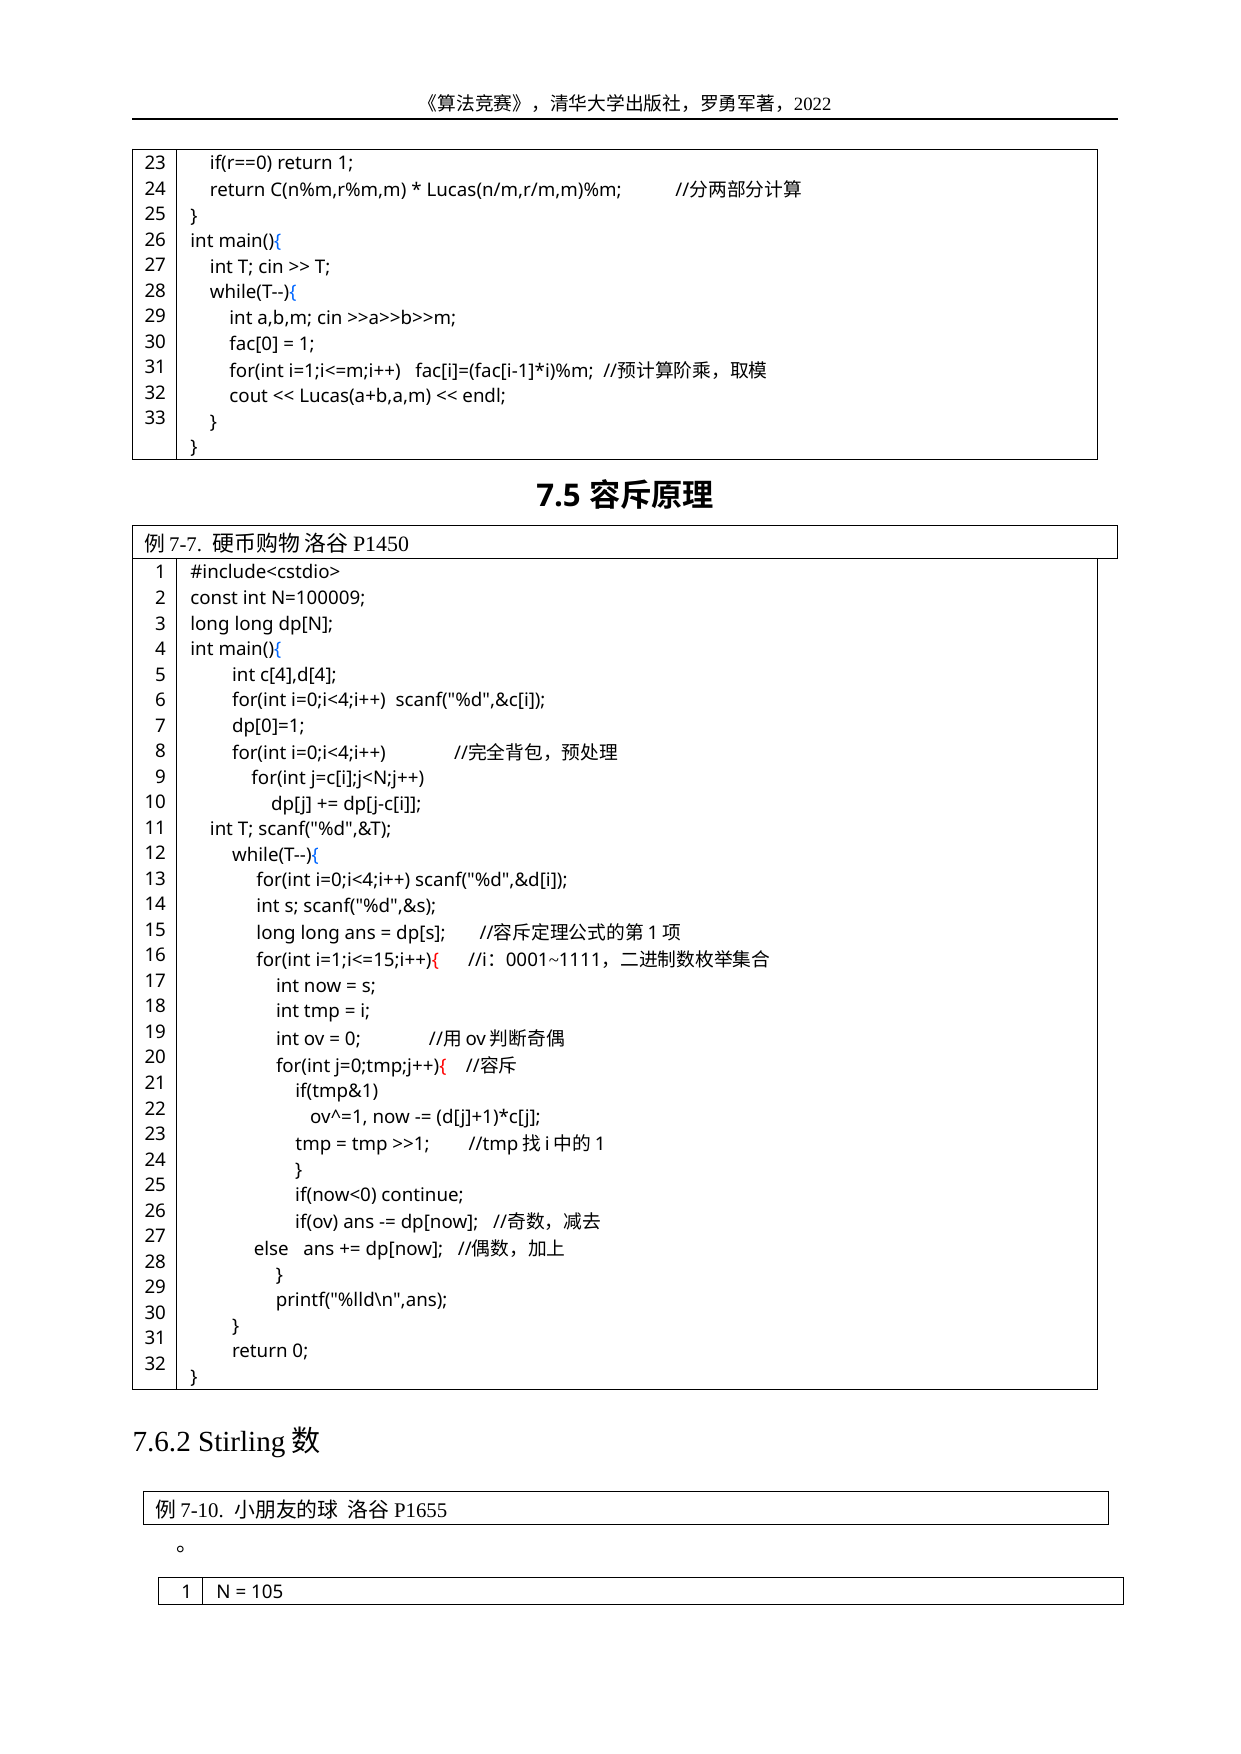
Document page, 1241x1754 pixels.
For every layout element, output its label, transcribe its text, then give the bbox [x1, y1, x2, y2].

table_cell 1 2 3 4 5 6 7 8 9 10 11 12 13 14 15 16 17 18 19 20 21 22 23 24 25 26 27 28 29 30 31 32 [133, 559, 176, 1389]
text 7.6.2 Stirling数 [132, 1406, 1118, 1471]
table_header 例7-10. 小朋友的球 洛谷 P1655 [144, 1492, 1108, 1524]
text 。 [132, 1525, 1118, 1558]
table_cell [177, 150, 1097, 459]
text 7.5 容斥原理 [132, 460, 1118, 525]
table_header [203, 1578, 1123, 1603]
table_header 例7-7. 硬币购物 洛谷P1450 [133, 526, 1117, 558]
table_cell #include<cstdio> const int N=100009; long long dp[N]; int main() int c[4],d[4]; for(int i=0;i<4;i++) scanf("%d",&c[i]); dp[0]=1; for(int i=0;i<4;i++) //完全背包，预处理 for(int j=c[i];j<N;j++) dp[j] += dp[j-c[i]]; int T; scanf("%d",&T); while(T--) for(int i=0;i<4;i++) scanf("%d",&d[i]); int s; scanf("%d",&s); long long ans = dp[s]; //容斥定理公式的第1项 for(int i=1;i<=15;i++) //i：0001~1111，二进制数枚举集合 int now = s; int tmp = i; int ov = 0; //用ov判断奇偶 for(int j=0;tmp;j++) //容斥 if(tmp&1) ov^=1, now -= (d[j]+1)*c[j]; tmp = tmp >>1; //tmp找i中的1 } if(now<0) continue; if(ov) ans -= dp[now]; //奇数，减去 else ans += dp[now]; //偶数，加上 } printf("%lld\n",ans); } return 0; } [177, 559, 1097, 1389]
table_header 1 2 3 4 5 6 7 8 [159, 1578, 202, 1603]
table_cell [133, 150, 176, 459]
